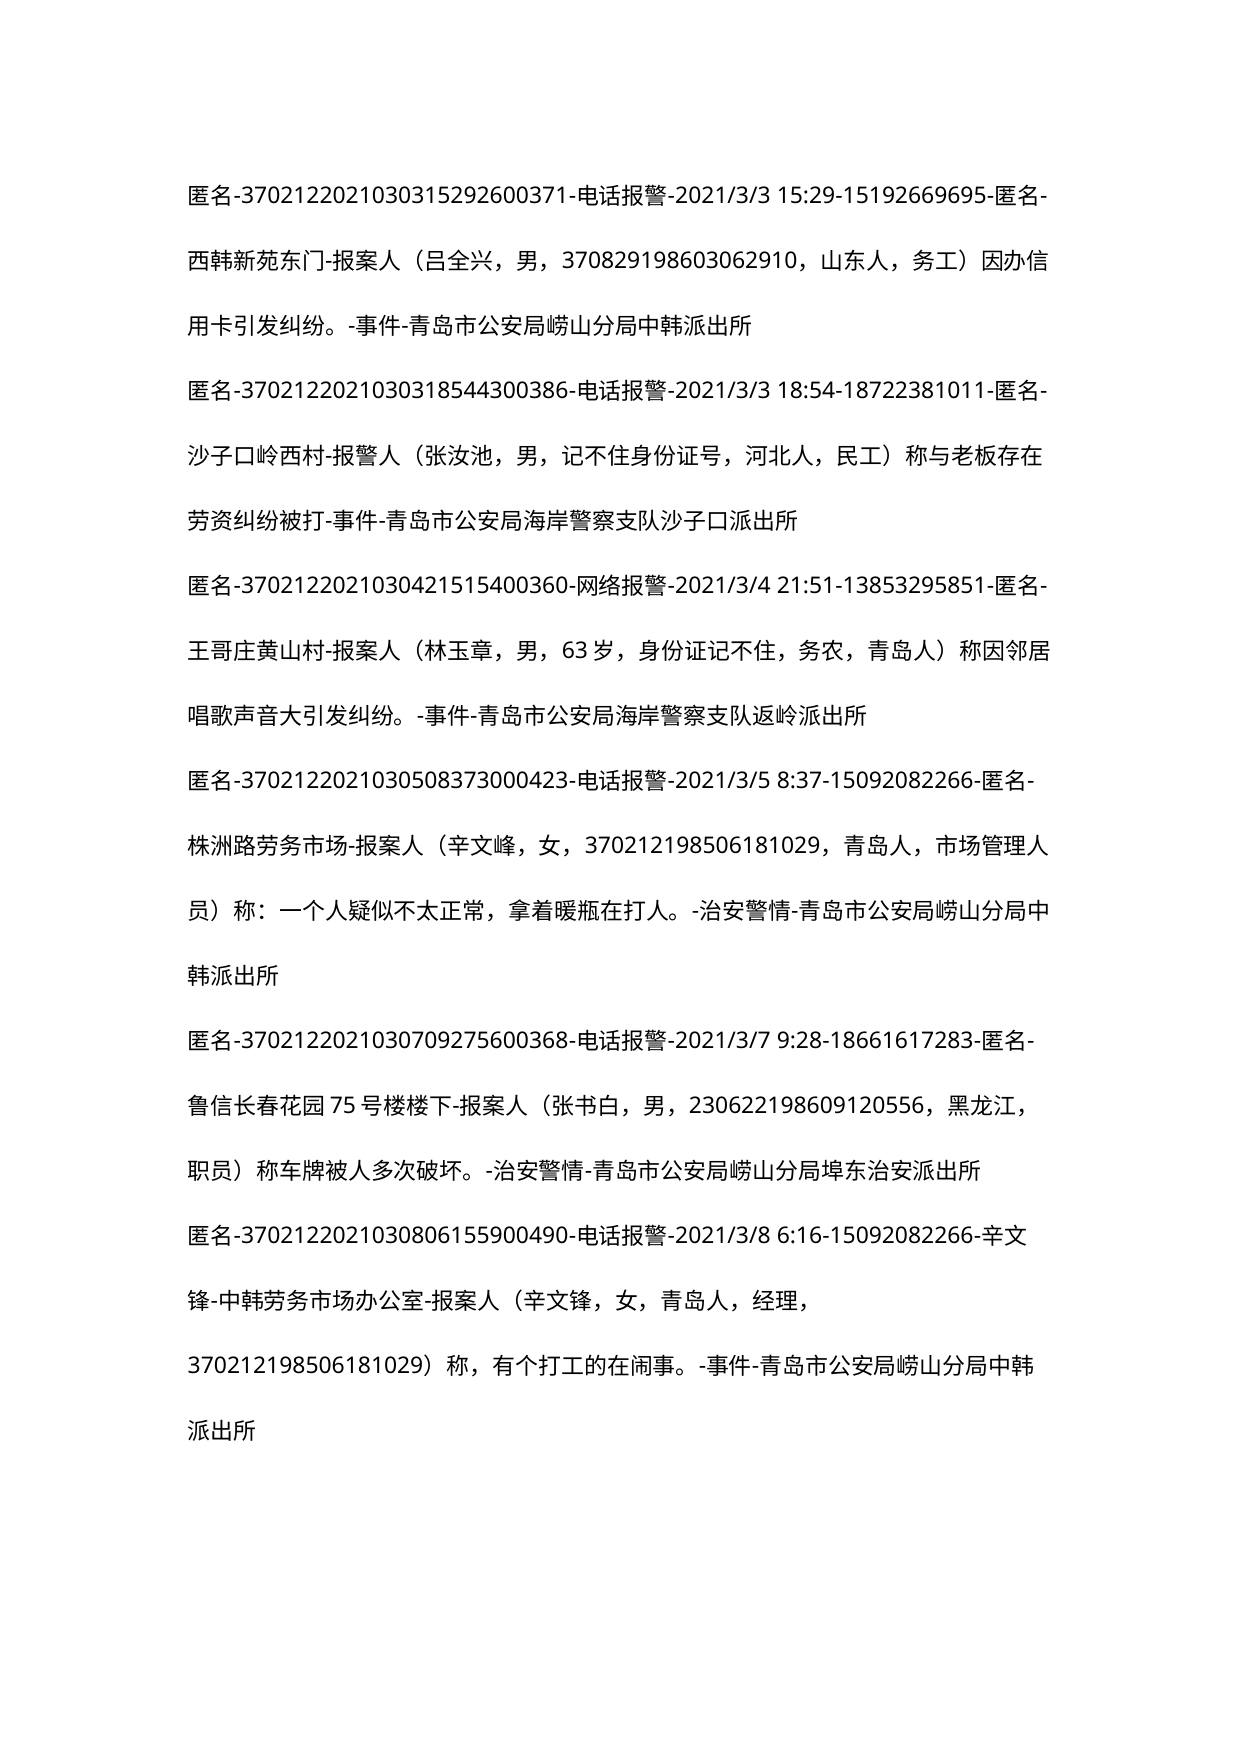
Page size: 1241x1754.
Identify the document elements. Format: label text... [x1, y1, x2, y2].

text 匿名-3702122021030318544300386-电话报警-2021/3/3 18:54-18722381011-匿名-沙子口岭西村-报警人（张汝池，男，记不住身份证号，河北人，民工）称与老板存在劳资纠纷被打-事件-青岛市公安局海岸警察支队沙子口派出所 [187, 357, 1053, 552]
text 匿名-3702122021030806155900490-电话报警-2021/3/8 6:16-15092082266-辛文锋-中韩劳务市场办公室-报案人（辛文锋，女，青岛人，经理，370212198506181029）称，有个打工的在闹事。-事件-青岛市公安局崂山分局中韩派出所 [187, 1202, 1053, 1462]
text 匿名-3702122021030709275600368-电话报警-2021/3/7 9:28-18661617283-匿名-鲁信长春花园75号楼楼下-报案人（张书白，男，230622198609120556，黑龙江，职员）称车牌被人多次破坏。-治安警情-青岛市公安局崂山分局埠东治安派出所 [187, 1007, 1053, 1202]
text 匿名-3702122021030508373000423-电话报警-2021/3/5 8:37-15092082266-匿名-株洲路劳务市场-报案人（辛文峰，女，370212198506181029，青岛人，市场管理人员）称：一个人疑似不太正常，拿着暖瓶在打人。-治安警情-青岛市公安局崂山分局中韩派出所 [187, 747, 1053, 1007]
text 匿名-3702122021030315292600371-电话报警-2021/3/3 15:29-15192669695-匿名-西韩新苑东门-报案人（吕全兴，男，370829198603062910，山东人，务工）因办信用卡引发纠纷。-事件-青岛市公安局崂山分局中韩派出所 [187, 162, 1053, 357]
text 匿名-3702122021030421515400360-网络报警-2021/3/4 21:51-13853295851-匿名-王哥庄黄山村-报案人（林玉章，男，63岁，身份证记不住，务农，青岛人）称因邻居唱歌声音大引发纠纷。-事件-青岛市公安局海岸警察支队返岭派出所 [187, 552, 1053, 747]
